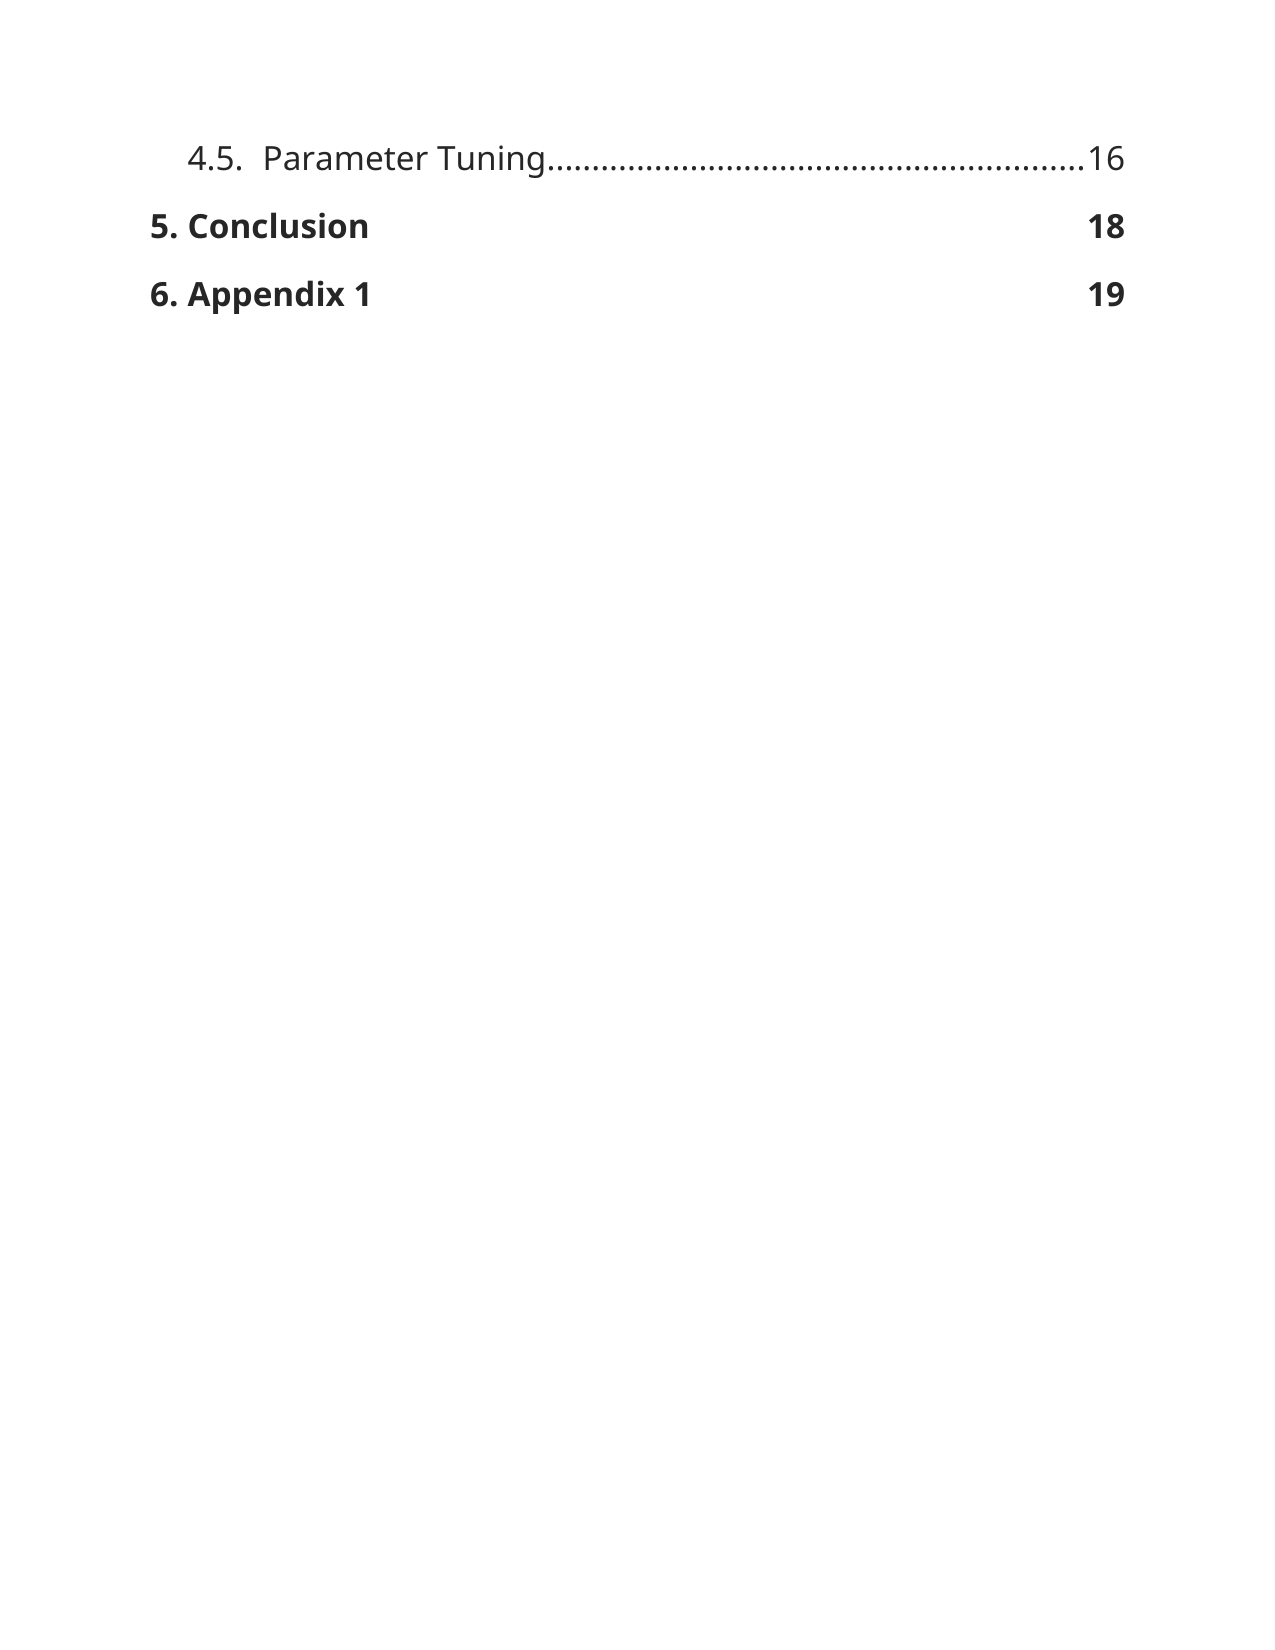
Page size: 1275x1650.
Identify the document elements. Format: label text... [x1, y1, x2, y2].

list Parameter Tuning 16 [187, 135, 1125, 180]
list Appendix 1 19 [150, 271, 1125, 317]
list Conclusion 18 [150, 203, 1125, 248]
